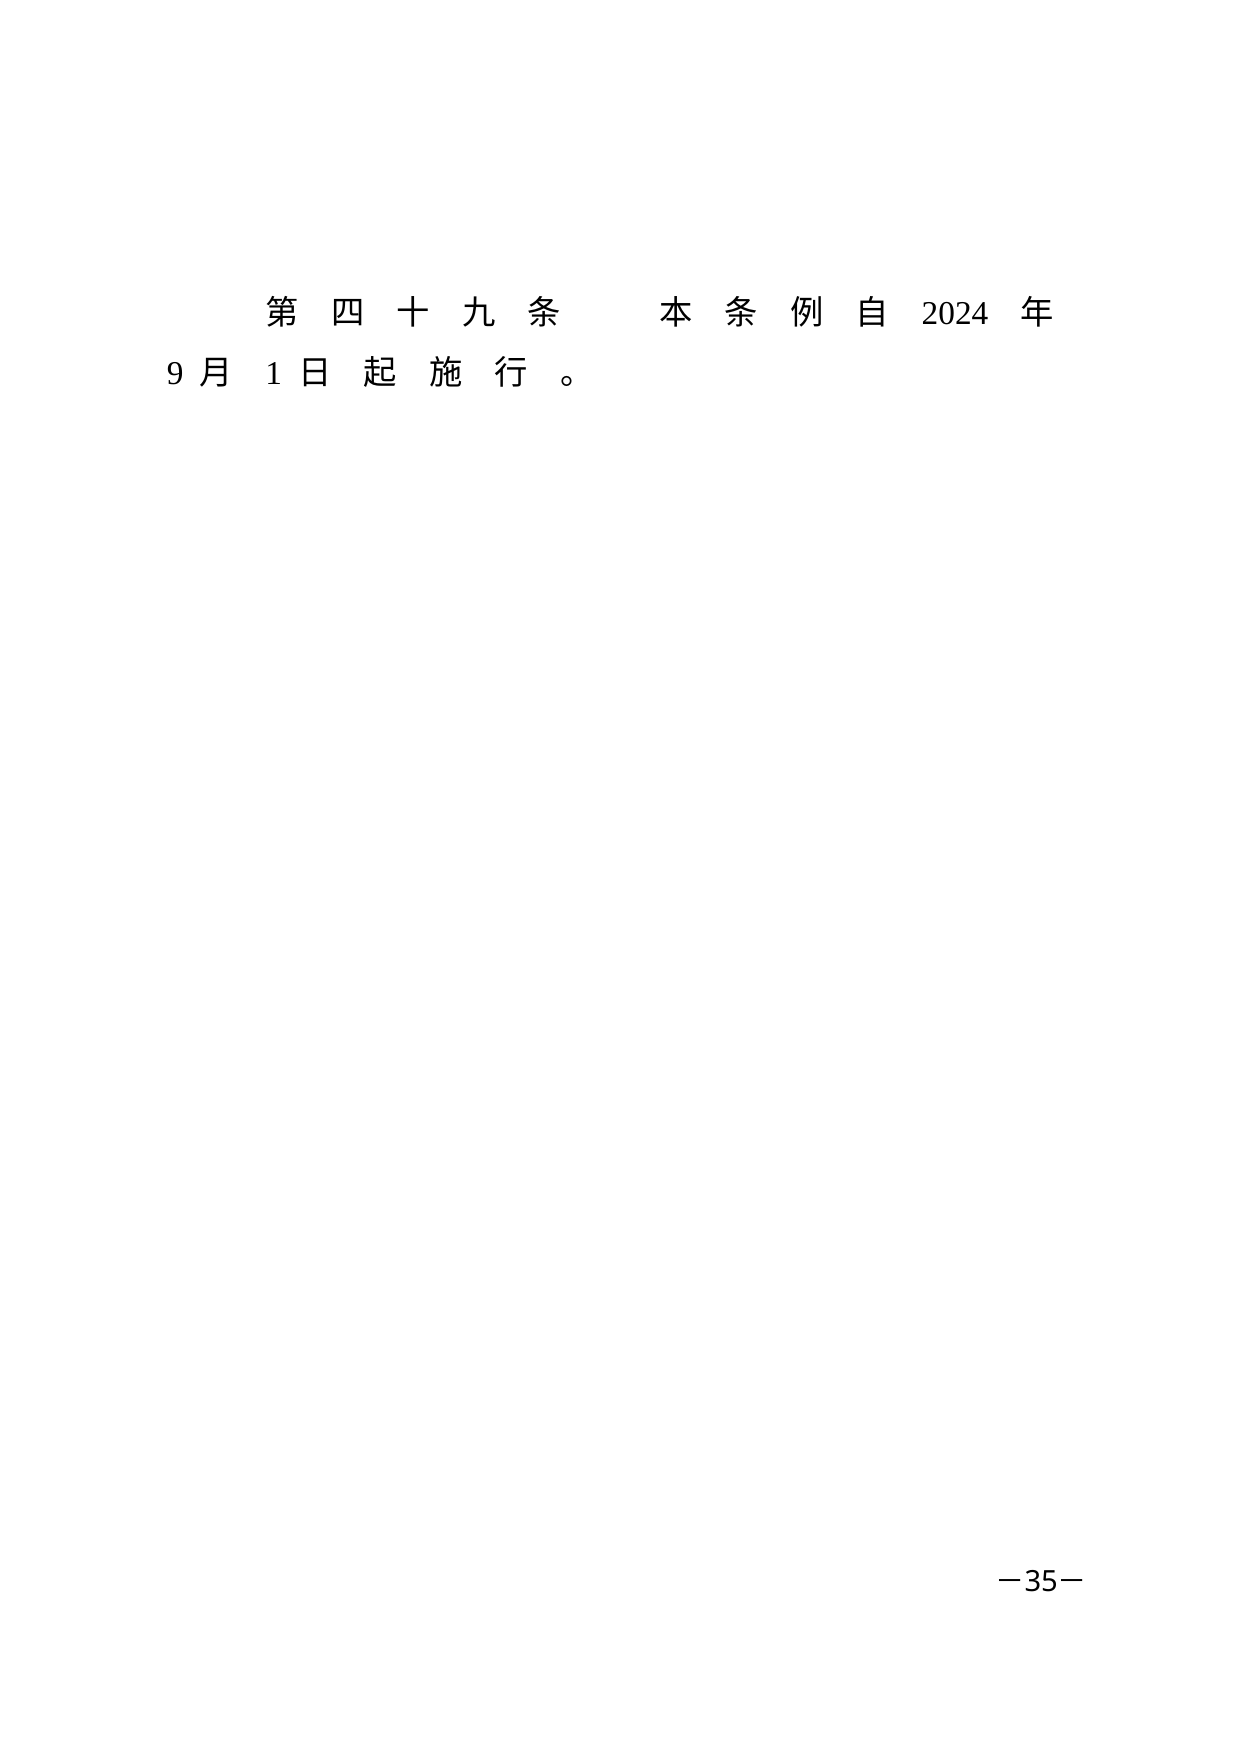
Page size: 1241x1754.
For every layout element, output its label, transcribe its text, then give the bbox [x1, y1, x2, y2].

text 第四十九条 本条例自2024年9月1日起施行。 [167, 280, 1085, 400]
